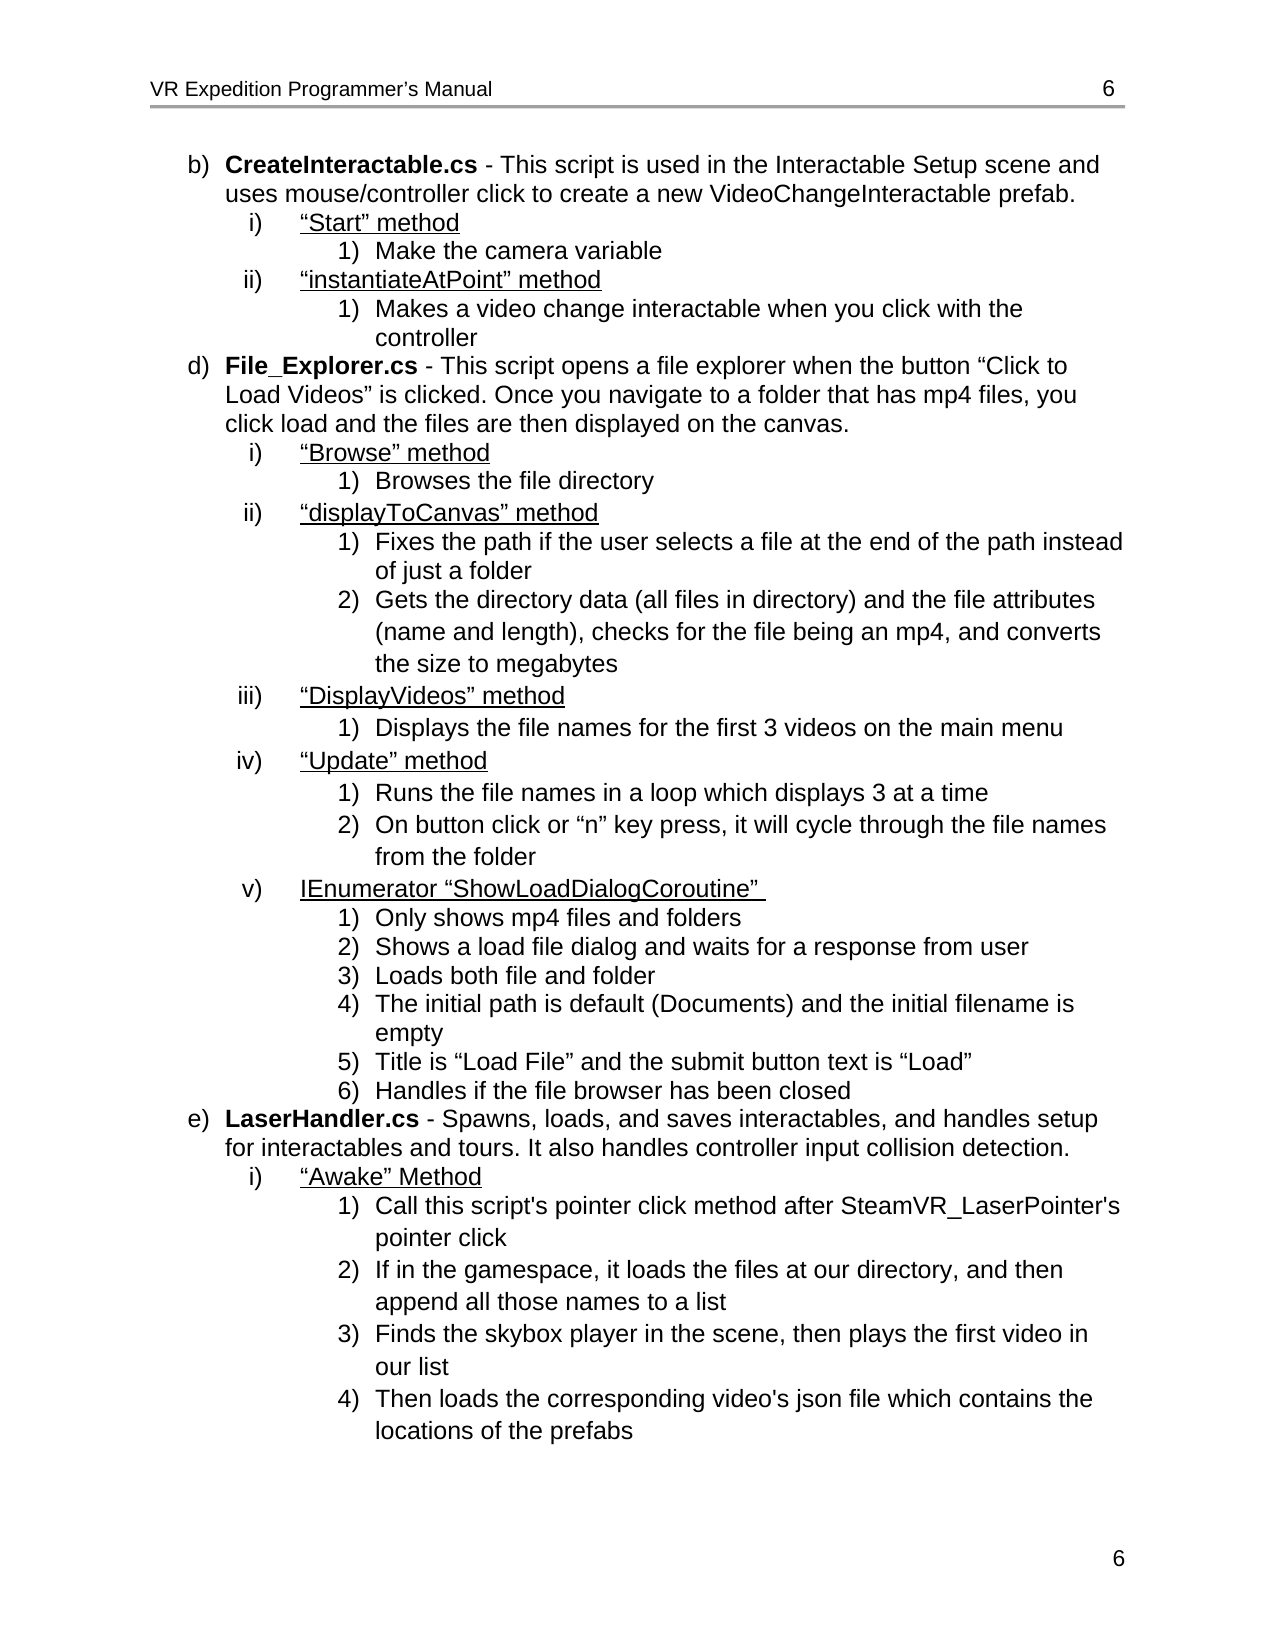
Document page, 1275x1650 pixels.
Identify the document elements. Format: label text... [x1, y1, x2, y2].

list Gets the directory data (all files in directory) and the file attributes (name and length), checks for the file being an mp4, and converts the size to megabytes [337, 585, 1125, 678]
list Call this script's pointer click method after SteamVR_LaserPointer's pointer click [337, 1191, 1125, 1252]
list IEnumerator “ShowLoadDialogCoroutine” [262, 874, 1125, 903]
list Makes a video change interactable when you click with the controller [337, 294, 1125, 351]
list Handles if the file browser has been closed [337, 1076, 1125, 1104]
list Fixes the path if the user selects a file at the end of the path instead of just a folder [337, 527, 1125, 585]
list “Awake” Method [262, 1162, 1125, 1191]
list Only shows mp4 files and folders [337, 903, 1125, 932]
list Shows a load file dialog and waits for a response from user [337, 932, 1125, 961]
list LaserHandler.cs - Spawns, loads, and saves interactables, and handles setup for interactables and tours. It also handles controller input collision detection. [187, 1104, 1125, 1162]
list File_Explorer.cs - This script opens a file explorer when the button “Click to Load Videos” is clicked. Once you navigate to a folder that has mp4 files, you click load and the files are then displayed on the canvas. [187, 351, 1125, 437]
list “Browse” method [262, 437, 1125, 466]
list “instantiateAtPoint” method [262, 265, 1125, 294]
list Make the camera variable [337, 236, 1125, 265]
list The initial path is default (Documents) and the initial filename is empty [337, 989, 1125, 1047]
list If in the gamespace, it loads the files at our directory, and then append all those names to a list [337, 1255, 1125, 1316]
list “displayToCanvas” method [262, 498, 1125, 527]
list Loads both file and folder [337, 961, 1125, 989]
list “Update” method [262, 746, 1125, 774]
list CreateInteractable.cs - This script is used in the Interactable Setup scene and uses mouse/controller click to create a new VideoChangeInteractable prefab. [187, 150, 1125, 207]
list Displays the file names for the first 3 videos on the main menu [337, 713, 1125, 742]
list Title is “Load File” and the submit button text is “Load” [337, 1047, 1125, 1076]
list Then loads the corresponding video's json file which contains the locations of the prefabs [337, 1384, 1125, 1445]
list “Start” method [262, 207, 1125, 236]
list Finds the skybox player in the scene, then plays the first video in our list [337, 1319, 1125, 1380]
list “DisplayVideos” method [262, 681, 1125, 710]
list On button click or “n” key press, it will cycle through the file names from the folder [337, 810, 1125, 871]
list Browses the file directory [337, 466, 1125, 495]
list Runs the file names in a loop which displays 3 at a time [337, 778, 1125, 807]
